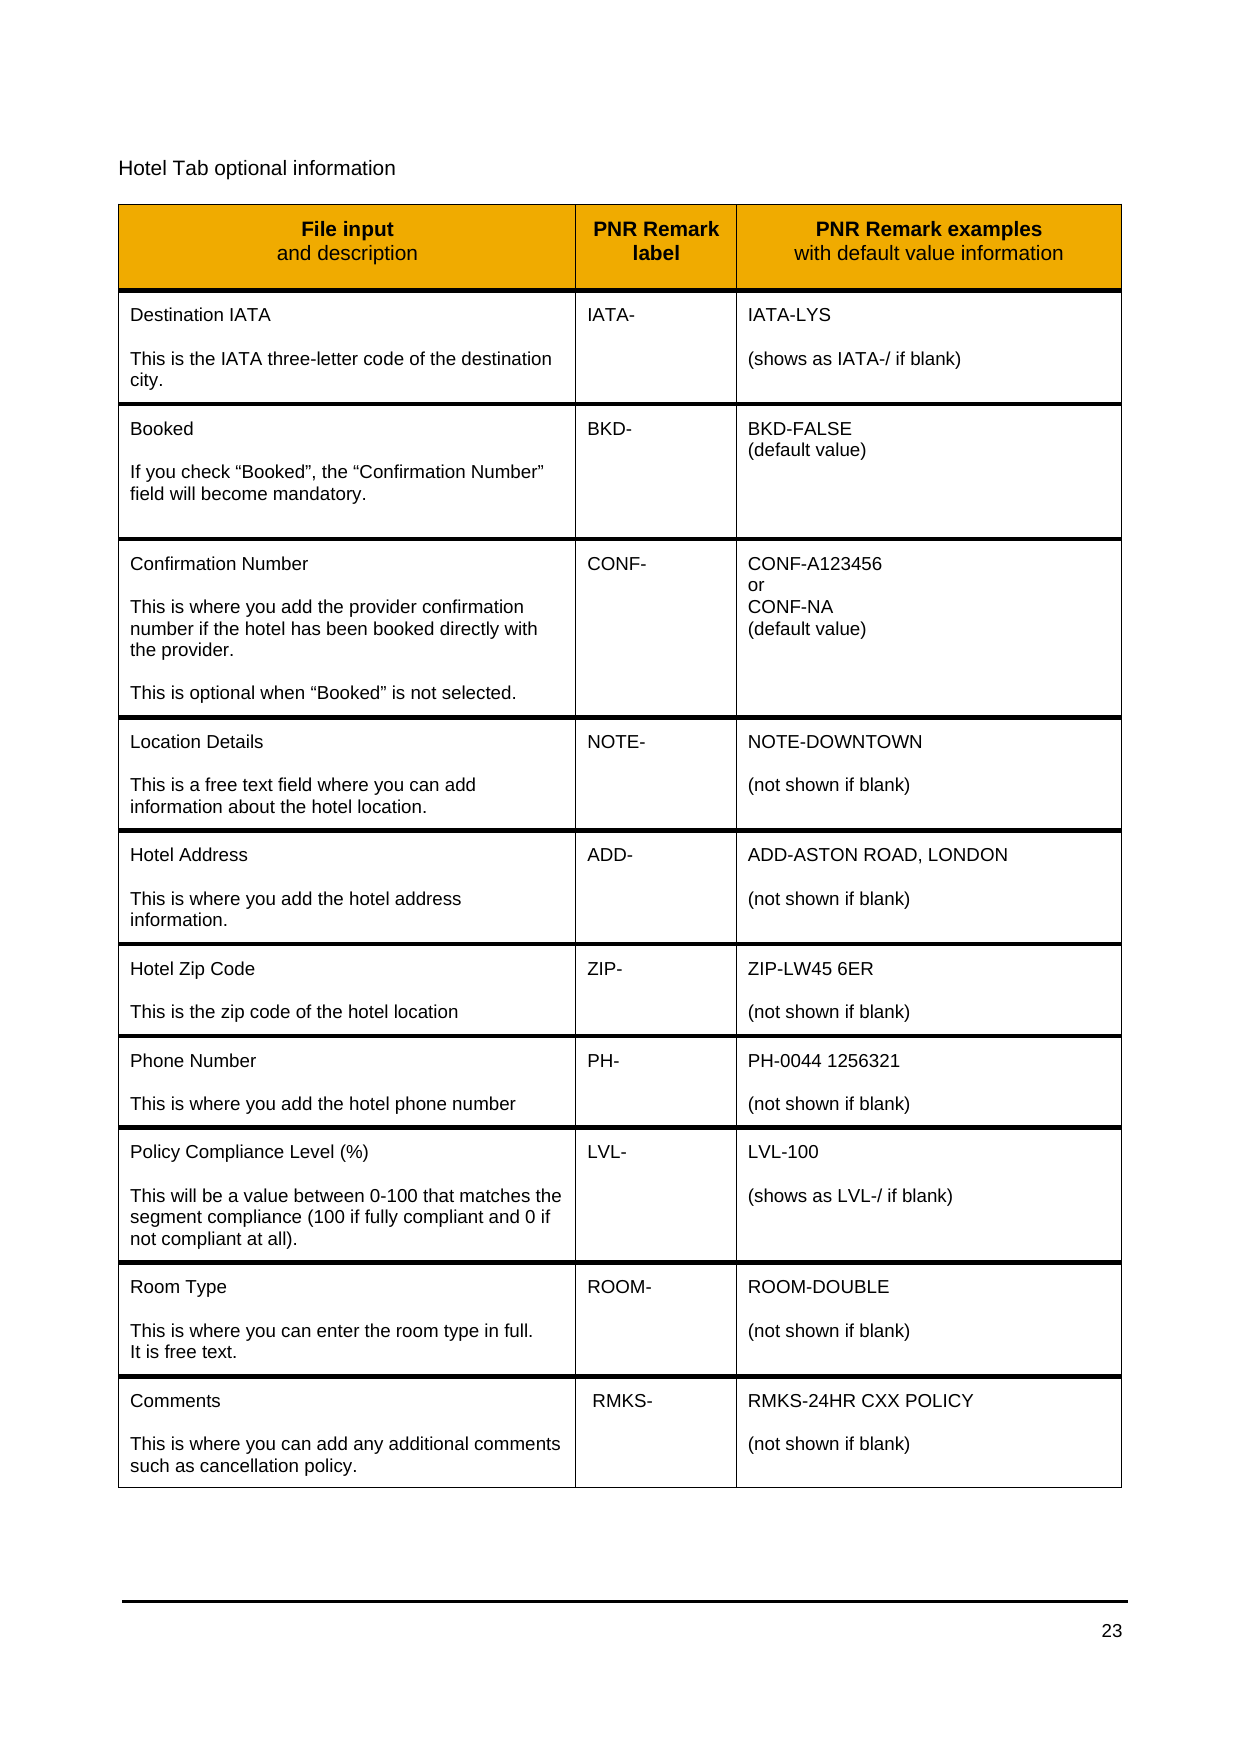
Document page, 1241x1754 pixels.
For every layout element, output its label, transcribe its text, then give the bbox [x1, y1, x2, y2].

table_cell ADD-ASTON ROAD, LONDON (not shown if blank) [737, 833, 1121, 942]
table_cell ZIP-LW45 6ER (not shown if blank) [737, 946, 1121, 1033]
table_cell BKD-FALSE (default value) [737, 406, 1121, 537]
table_cell ROOM- [576, 1265, 736, 1374]
table_cell PH- [576, 1038, 736, 1125]
table_cell LVL-100 (shows as LVL-/ if blank) [737, 1130, 1121, 1260]
table_header PNR Remark examples with default value information [737, 205, 1121, 288]
table_cell ADD- [576, 833, 736, 942]
table_cell Policy Compliance Level (%) This will be a value between 0-100 that matches the segment compliance (100 if fully compliant and 0 if not compliant at all). [119, 1130, 575, 1260]
table_cell Phone Number This is where you add the hotel phone number [119, 1038, 575, 1125]
table_cell Confirmation Number This is where you add the provider confirmation number if the hotel has been booked directly with the provider. This is optional when “Booked” is not selected. [119, 541, 575, 715]
table_cell PH-0044 1256321 (not shown if blank) [737, 1038, 1121, 1125]
table_cell Booked If you check “Booked”, the “Confirmation Number” field will become mandatory. [119, 406, 575, 537]
table_cell NOTE- [576, 720, 736, 828]
table_cell CONF-A123456 or CONF-NA (default value) [737, 541, 1121, 715]
table_cell IATA-LYS (shows as IATA-/ if blank) [737, 293, 1121, 402]
table_cell RMKS-24HR CXX POLICY (not shown if blank) [737, 1379, 1121, 1487]
table_header File input and description [119, 205, 575, 288]
table_cell LVL- [576, 1130, 736, 1260]
table_cell ZIP- [576, 946, 736, 1033]
table_cell CONF- [576, 541, 736, 715]
table_header PNR Remark label [576, 205, 736, 288]
table_cell Comments This is where you can add any additional comments such as cancellation policy. [119, 1379, 575, 1487]
table_cell Destination IATA This is the IATA three-letter code of the destination city. [119, 293, 575, 402]
table_cell NOTE-DOWNTOWN (not shown if blank) [737, 720, 1121, 828]
table_cell Hotel Address This is where you add the hotel address information. [119, 833, 575, 942]
table_cell IATA- [576, 293, 736, 402]
table_cell Location Details This is a free text field where you can add information about the hotel location. [119, 720, 575, 828]
table_cell Room Type This is where you can enter the room type in full. It is free text. [119, 1265, 575, 1374]
table_cell RMKS- [576, 1379, 736, 1487]
table_cell Hotel Zip Code This is the zip code of the hotel location [119, 946, 575, 1033]
table_cell ROOM-DOUBLE (not shown if blank) [737, 1265, 1121, 1374]
subtitle Hotel Tab optional information [118, 156, 1122, 179]
table_cell BKD- [576, 406, 736, 537]
